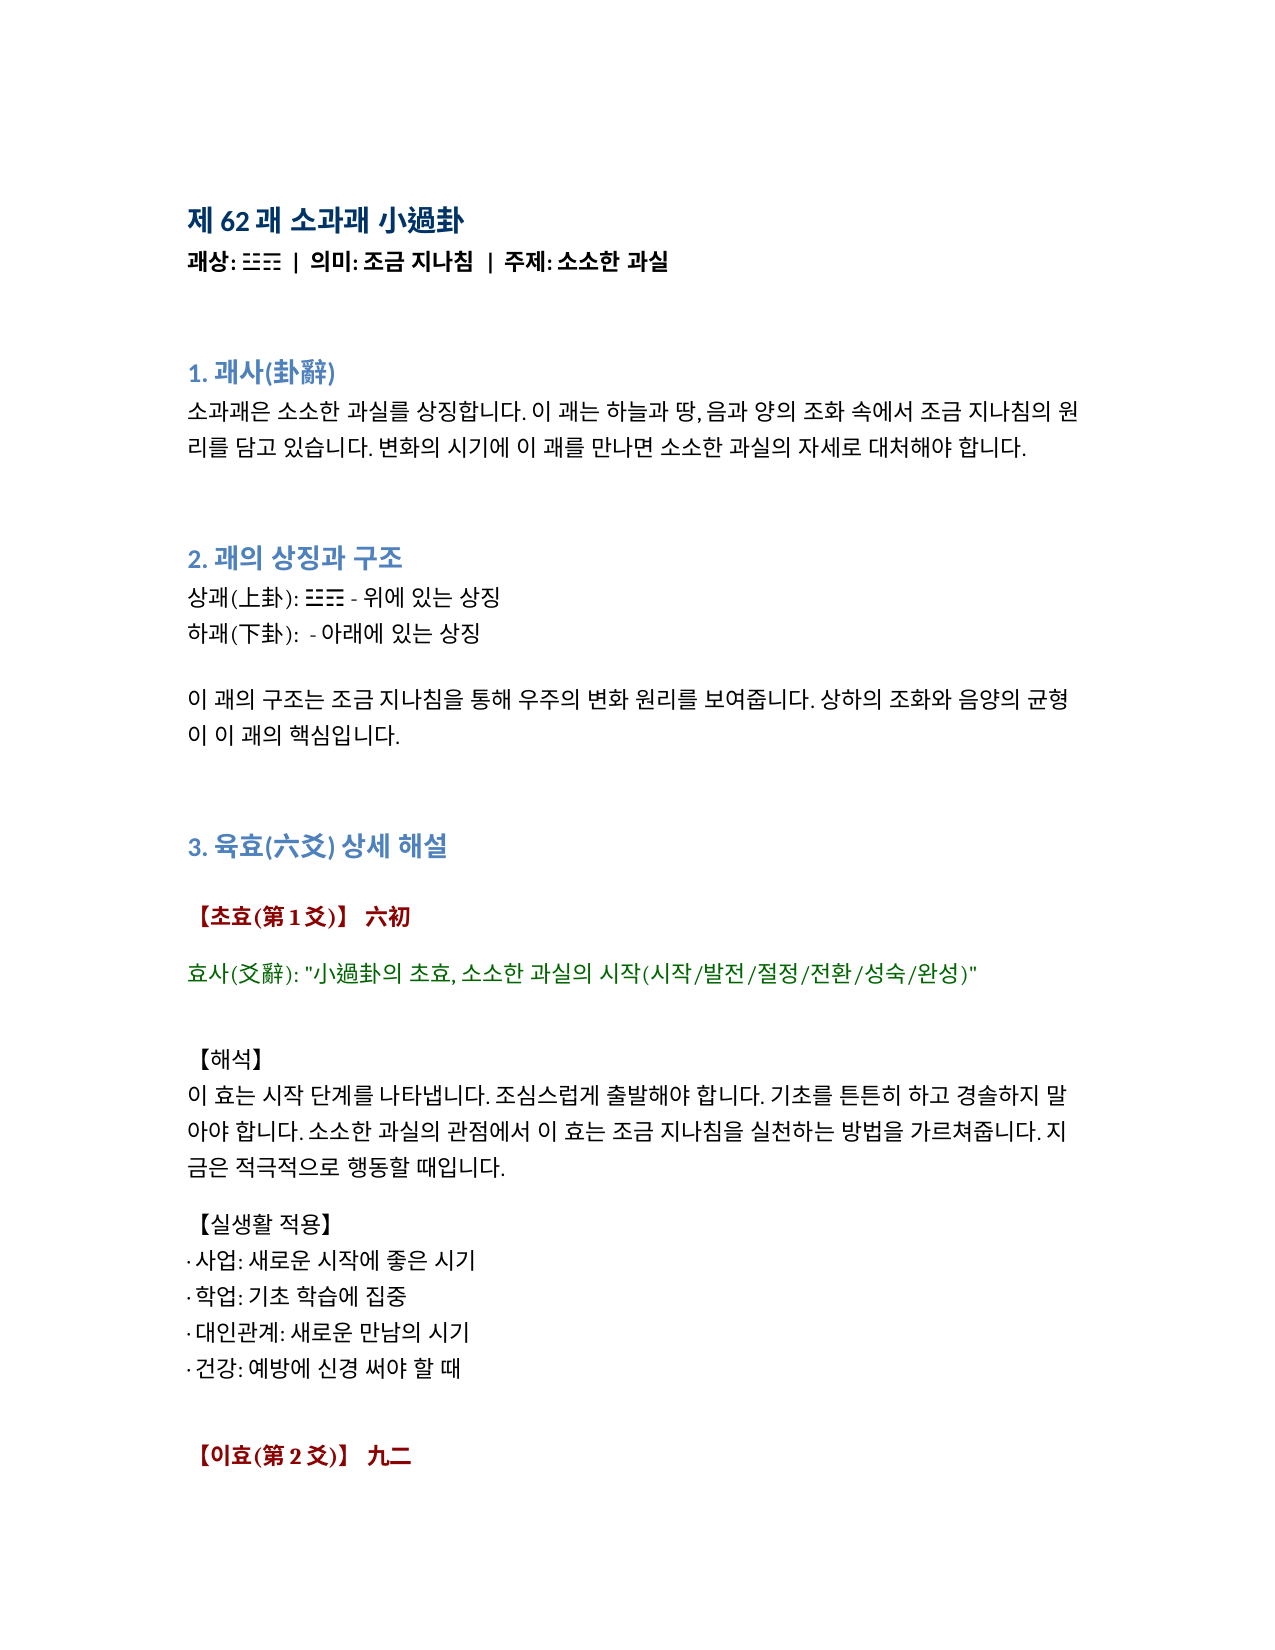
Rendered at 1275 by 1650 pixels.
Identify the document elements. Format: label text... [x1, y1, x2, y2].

text 【이효(第2爻)】 九二 [187, 1409, 1087, 1472]
text 상괘(上卦): ☳☶ - 위에 있는 상징 하괘(下卦): - 아래에 있는 상징 이 괘의 구조는 조금 지나침을 통해 우주의 변화 원리를 보여줍니다. 상하의 조화와 음양의 균형이 이 괘의 핵심입니다. [187, 582, 1087, 751]
text 괘상: ☳☶ | 의미: 조금 지나침 | 주제: 소소한 과실 [187, 246, 1087, 277]
text 효사(爻辭): "小過卦의 초효, 소소한 과실의 시작(시작/발전/절정/전환/성숙/완성)" [187, 958, 1087, 1019]
text 소과괘은 소소한 과실를 상징합니다. 이 괘는 하늘과 땅, 음과 양의 조화 속에서 조금 지나침의 원리를 담고 있습니다. 변화의 시기에 이 괘를 만나면 소소한 과실의 자세로 대처해야 합니다. [187, 396, 1087, 463]
text 【초효(第1爻)】 六初 [187, 870, 1087, 932]
subtitle 3. 육효(六爻) 상세 해설 [187, 828, 1087, 865]
subtitle 제62괘 소과괘 小過卦 [187, 200, 1087, 240]
subtitle 1. 괘사(卦辭) [187, 353, 1087, 390]
text 【실생활 적용】 · 사업: 새로운 시작에 좋은 시기 · 학업: 기초 학습에 집중 · 대인관계: 새로운 만남의 시기 · 건강: 예방에 신경 써야 할 때 [187, 1209, 1087, 1384]
text 【해석】 이 효는 시작 단계를 나타냅니다. 조심스럽게 출발해야 합니다. 기초를 튼튼히 하고 경솔하지 말아야 합니다. 소소한 과실의 관점에서 이 효는 조금 지나침을 실천하는 방법을 가르쳐줍니다. 지금은 적극적으로 행동할 때입니다. [187, 1044, 1087, 1183]
subtitle 2. 괘의 상징과 구조 [187, 539, 1087, 576]
